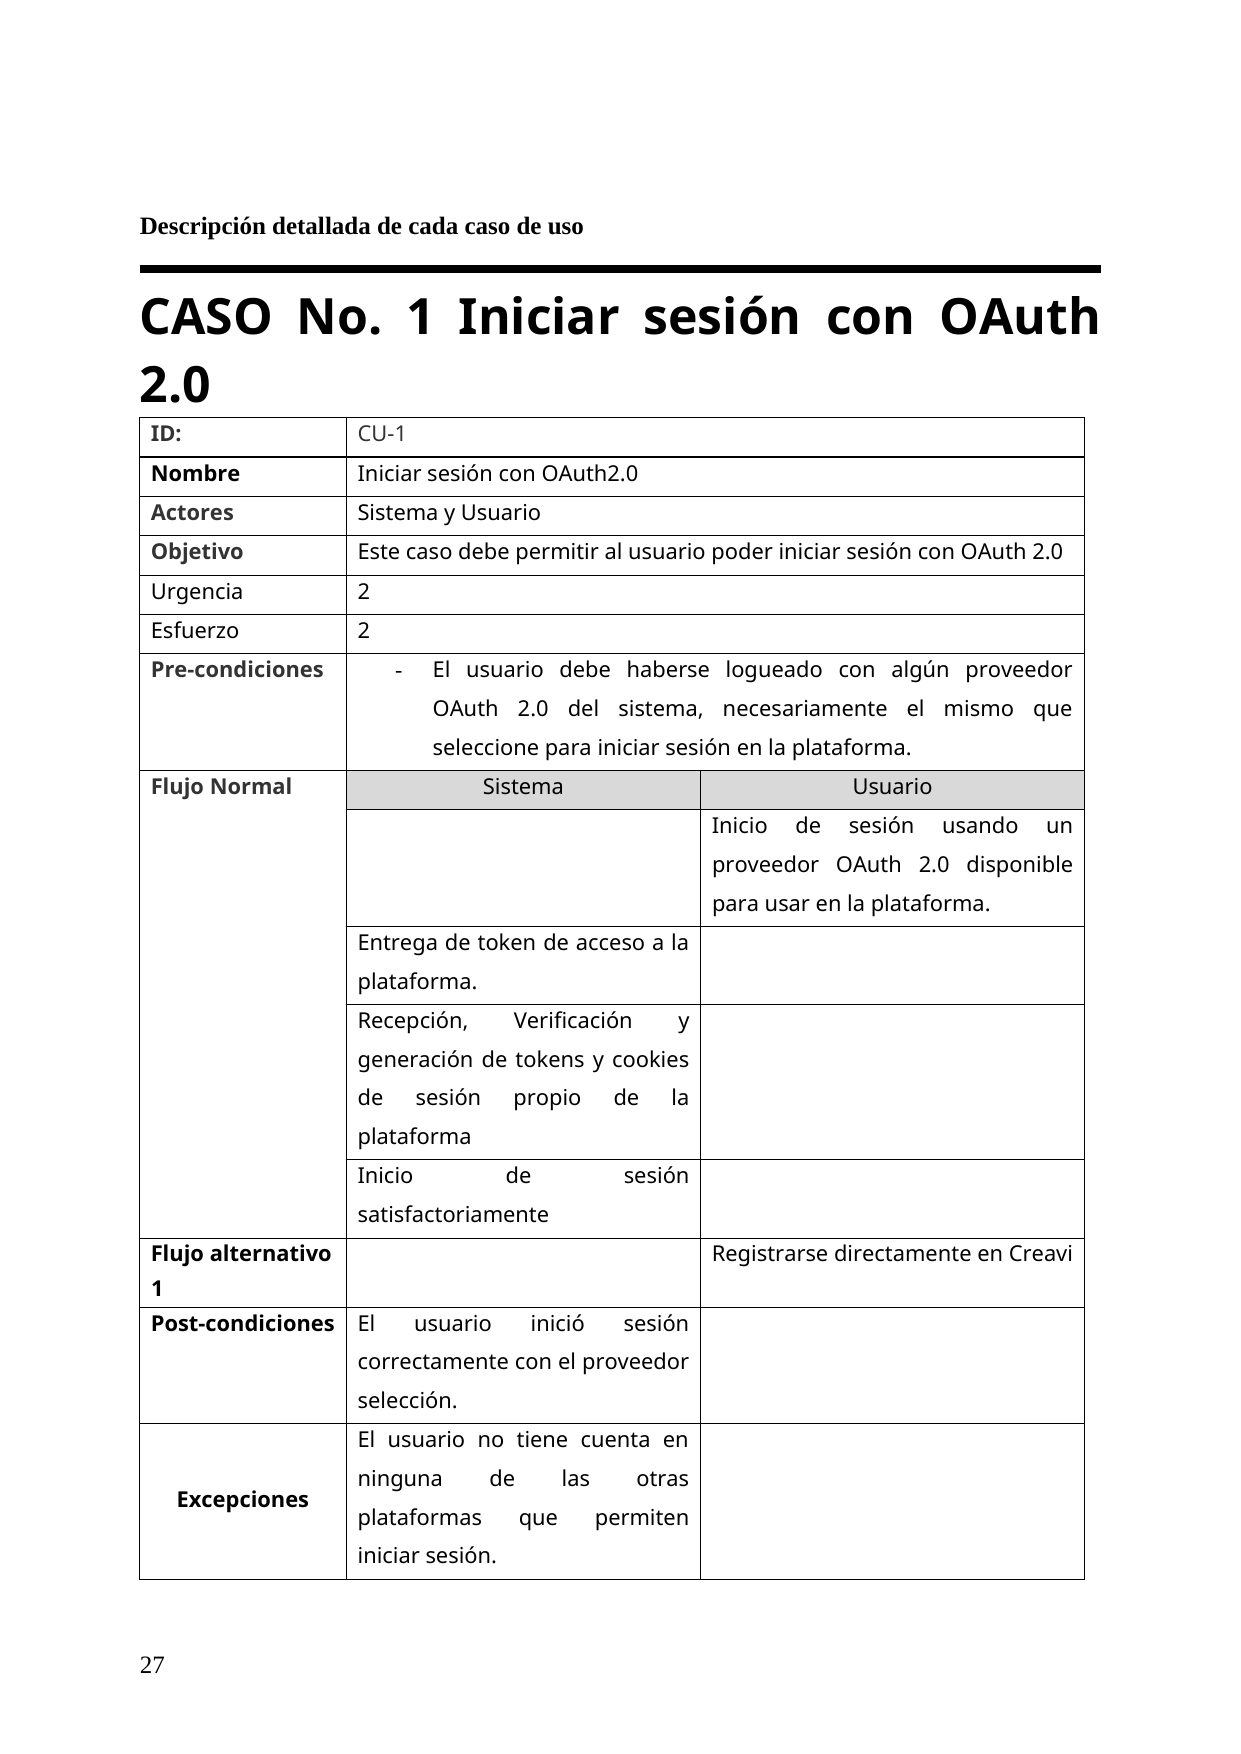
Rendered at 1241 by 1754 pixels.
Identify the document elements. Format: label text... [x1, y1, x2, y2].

table_cell Recepción, Verificación y generación de tokens y cookies de sesión propio de la plataforma [347, 1005, 700, 1159]
table_cell Esfuerzo [140, 615, 346, 653]
table_cell 2 [347, 615, 1084, 653]
table_header CU-1 [347, 418, 1084, 456]
table_cell [347, 1239, 700, 1307]
table_cell Registrarse directamente en Creavi [701, 1239, 1084, 1307]
table_cell El usuario debe haberse logueado con algún proveedor OAuth 2.0 del sistema, necesariamente el mismo que seleccione para iniciar sesión en la plataforma. [347, 654, 1084, 770]
table_header ID: [140, 418, 346, 456]
table_cell Excepciones [140, 1424, 346, 1579]
table_cell El usuario inició sesión correctamente con el proveedor selección. [347, 1308, 700, 1423]
table_cell Inicio de sesión satisfactoriamente [347, 1160, 700, 1237]
table_cell Sistema [347, 771, 700, 809]
table_cell [701, 1308, 1084, 1423]
subtitle Descripción detallada de cada caso de uso [139, 211, 1101, 240]
table_cell El usuario no tiene cuenta en ninguna de las otras plataformas que permiten iniciar sesión. [347, 1424, 700, 1579]
table_cell Este caso debe permitir al usuario poder iniciar sesión con OAuth 2.0 [347, 536, 1084, 574]
table_cell Sistema y Usuario [347, 497, 1084, 535]
table_cell Iniciar sesión con OAuth2.0 [347, 458, 1084, 496]
table_cell Actores [140, 497, 346, 535]
table_cell Post-condiciones [140, 1308, 346, 1423]
table_cell [701, 1005, 1084, 1159]
table_cell Pre-condiciones [140, 654, 346, 770]
table_cell [701, 927, 1084, 1004]
table_cell Flujo Normal [140, 771, 346, 1237]
table_cell [701, 1160, 1084, 1237]
table_cell Inicio de sesión usando un proveedor OAuth 2.0 disponible para usar en la plataforma. [701, 810, 1084, 926]
table_cell Nombre [140, 458, 346, 496]
table_cell Flujo alternativo 1 [140, 1239, 346, 1307]
table_cell 2 [347, 576, 1084, 614]
table_cell Entrega de token de acceso a la plataforma. [347, 927, 700, 1004]
table_cell [347, 810, 700, 926]
text CASO No. 1 Iniciar sesión con OAuth 2.0 [139, 266, 1101, 417]
table_cell [701, 1424, 1084, 1579]
table_cell Usuario [701, 771, 1084, 809]
table_cell Urgencia [140, 576, 346, 614]
table_cell Objetivo [140, 536, 346, 574]
